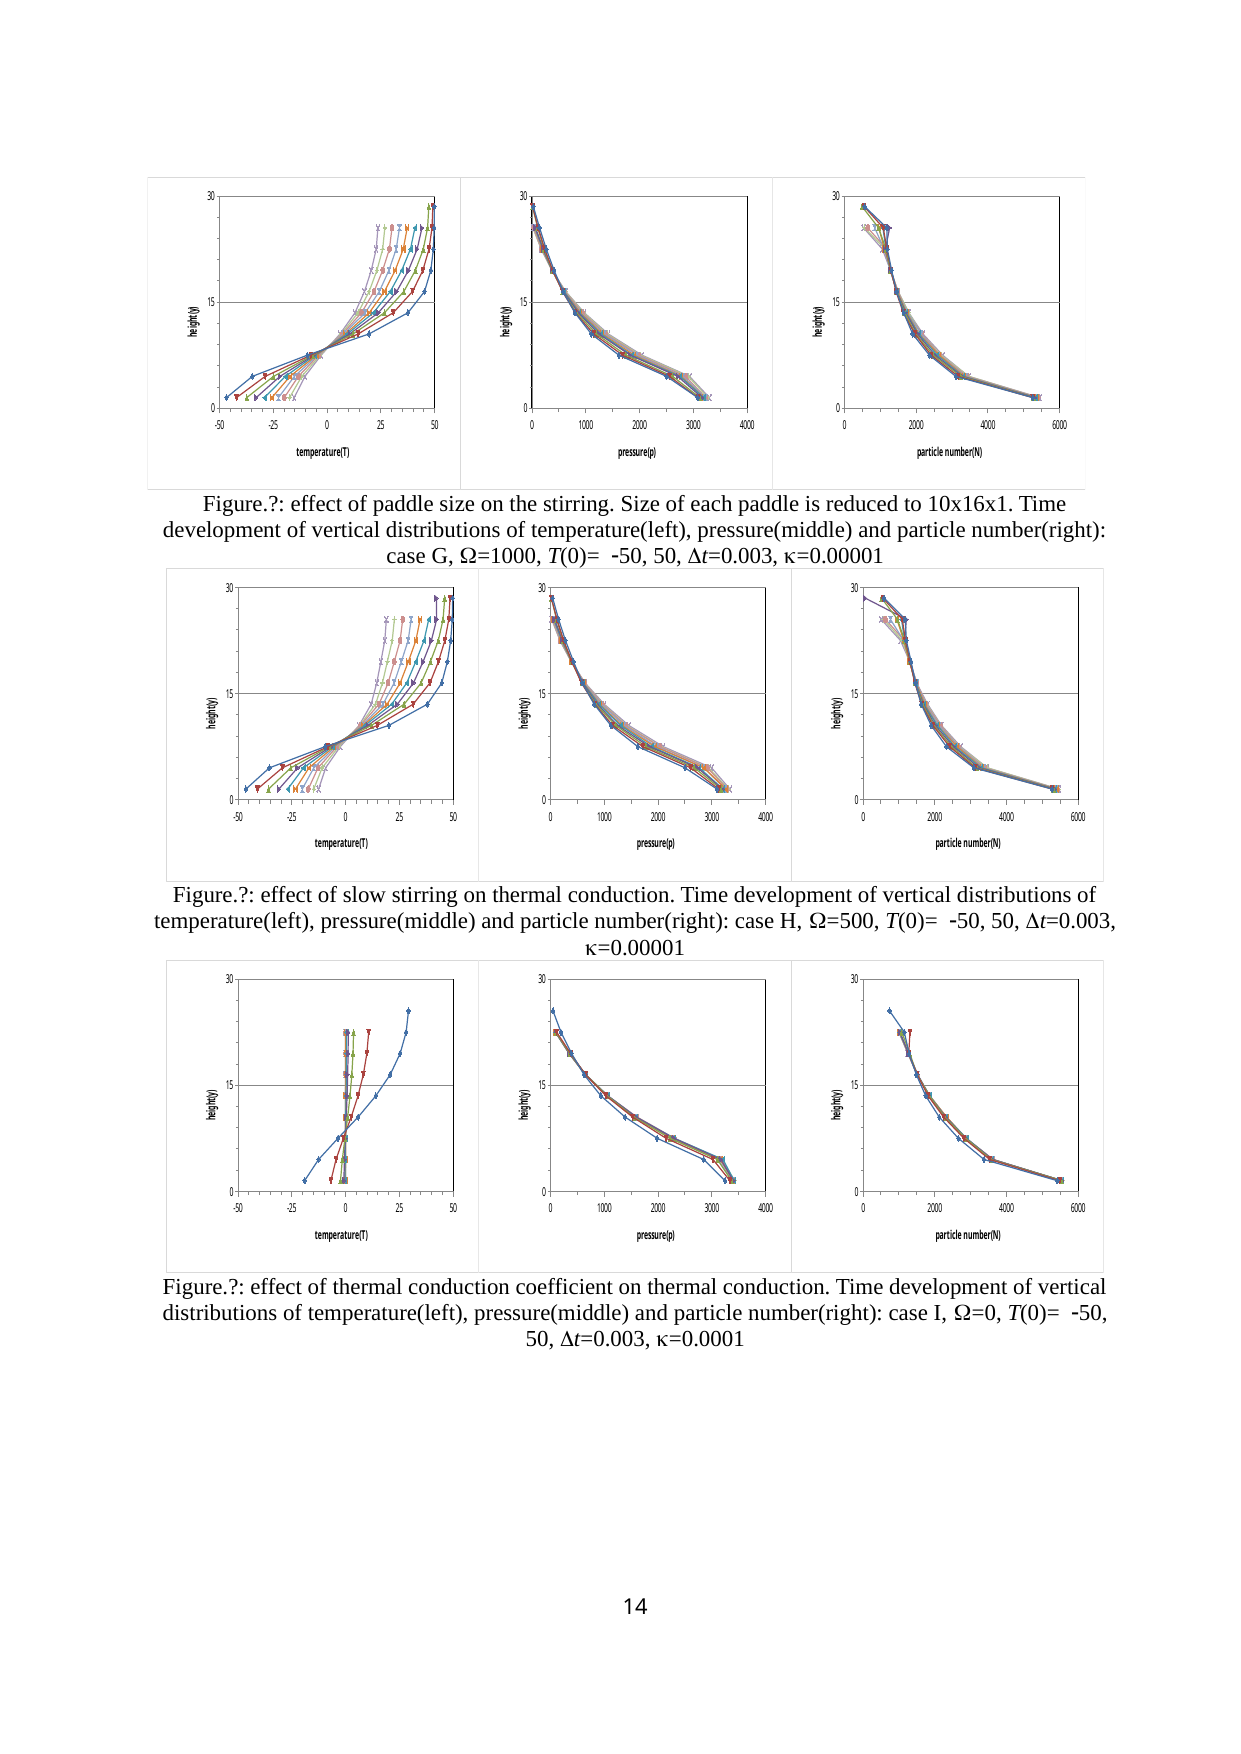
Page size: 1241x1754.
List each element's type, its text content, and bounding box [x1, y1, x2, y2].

text Figure.?: effect of slow stirring on thermal conduction. Time development of vertical distributions of temperature(left), pressure(middle) and particle number(right): case H, =500, T(0)=50, 50, t=0.003, =0.00001 [148, 881, 1122, 960]
text Figure.?: effect of paddle size on the stirring. Size of each paddle is reduced to 10x16x1. Time development of vertical distributions of temperature(left), pressure(middle) and particle number(right): case G, =1000, T(0)=50, 50, t=0.003, =0.00001 [148, 490, 1122, 569]
text Figure.?: effect of thermal conduction coefficient on thermal conduction. Time development of vertical distributions of temperature(left), pressure(middle) and particle number(right): case I, =0, T(0)=50, 50, t=0.003, =0.0001 [148, 1273, 1122, 1352]
